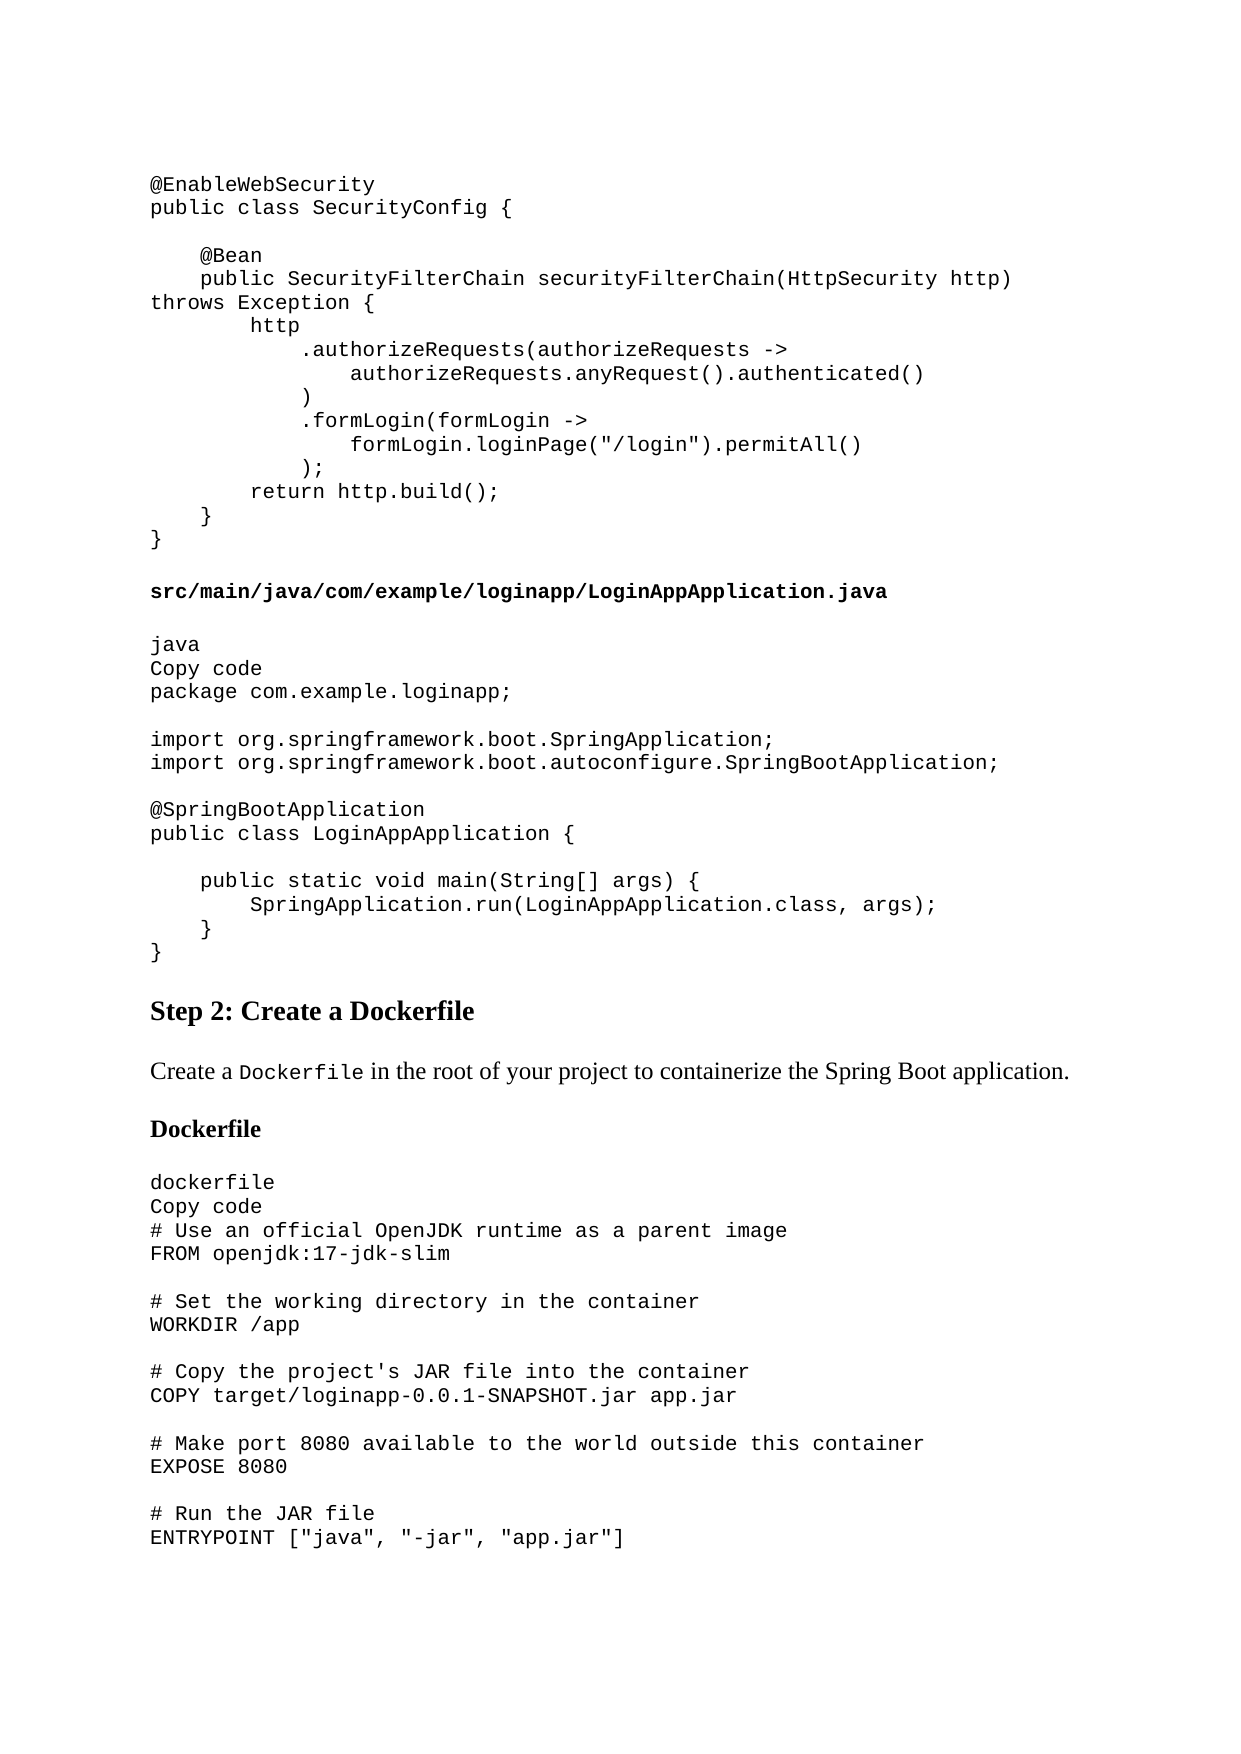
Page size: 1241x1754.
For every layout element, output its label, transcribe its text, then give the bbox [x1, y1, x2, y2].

text package com.example.loginapp; [150, 681, 1090, 705]
text Copy code [150, 658, 1090, 681]
text COPY target/loginapp-0.0.1-SNAPSHOT.jar app.jar [150, 1385, 1090, 1409]
text Dockerfile [150, 1114, 1090, 1143]
text public class LoginAppApplication { [150, 823, 1090, 847]
text EXPOSE 8080 [150, 1456, 1090, 1480]
text return http.build(); [150, 481, 1090, 505]
text ); [150, 457, 1090, 481]
text # Make port 8080 available to the world outside this container [150, 1432, 1090, 1456]
text Step 2: Create a Dockerfile [150, 994, 1090, 1027]
text formLogin.loginPage("/login").permitAll() [150, 434, 1090, 457]
text FROM openjdk:17-jdk-slim [150, 1243, 1090, 1267]
text ENTRYPOINT ["java", "-jar", "app.jar"] [150, 1527, 1090, 1551]
text } [150, 941, 1090, 965]
text WORKDIR /app [150, 1314, 1090, 1338]
text authorizeRequests.anyRequest().authenticated() [150, 363, 1090, 386]
text import org.springframework.boot.SpringApplication; [150, 728, 1090, 752]
text @Bean [150, 244, 1090, 268]
text } [150, 505, 1090, 528]
text http [150, 316, 1090, 339]
text # Run the JAR file [150, 1503, 1090, 1527]
text import org.springframework.boot.autoconfigure.SpringBootApplication; [150, 752, 1090, 776]
text @SpringBootApplication [150, 799, 1090, 823]
text java [150, 634, 1090, 658]
text ) [150, 386, 1090, 410]
text .authorizeRequests(authorizeRequests -> [150, 339, 1090, 363]
text # Copy the project's JAR file into the container [150, 1362, 1090, 1385]
text public class SecurityConfig { [150, 197, 1090, 221]
text @EnableWebSecurity [150, 174, 1090, 197]
text public static void main(String[] args) { [150, 870, 1090, 894]
text dockerfile [150, 1172, 1090, 1196]
text public SecurityFilterChain securityFilterChain(HttpSecurity http) throws Exception { [150, 268, 1090, 316]
text } [150, 918, 1090, 941]
text .formLogin(formLogin -> [150, 410, 1090, 434]
text } [150, 528, 1090, 552]
text SpringApplication.run(LoginAppApplication.class, args); [150, 894, 1090, 918]
text # Set the working directory in the container [150, 1291, 1090, 1314]
text src/main/java/com/example/loginapp/LoginAppApplication.java [150, 581, 1090, 605]
text Copy code [150, 1196, 1090, 1220]
text Create a Dockerfile in the root of your project to containerize the Spring Boot application. [150, 1056, 1090, 1085]
text # Use an official OpenJDK runtime as a parent image [150, 1220, 1090, 1243]
